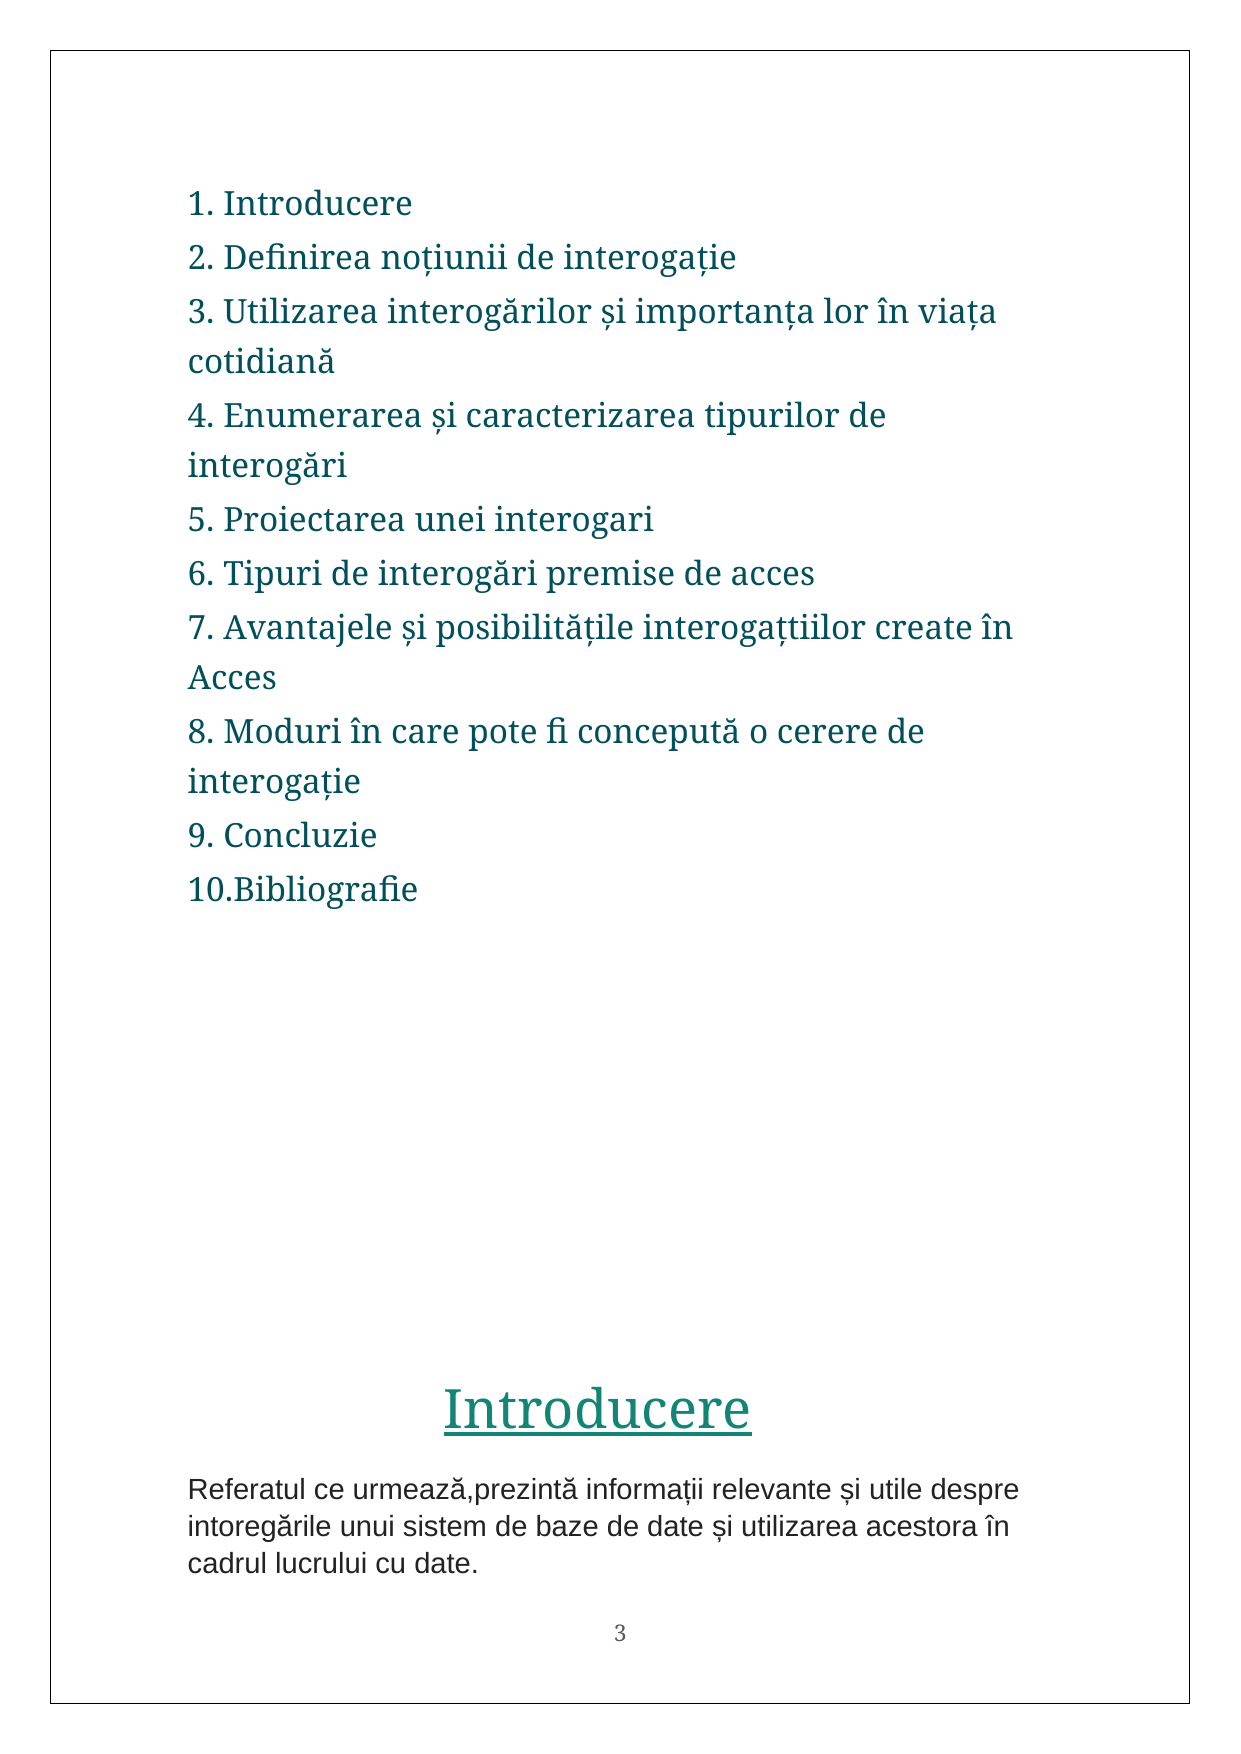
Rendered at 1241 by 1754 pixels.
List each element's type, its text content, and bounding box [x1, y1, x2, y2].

text Introducere [187, 1370, 1053, 1444]
subtitle 6. Tipuri de interogări premise de acces [187, 550, 1053, 596]
subtitle 5. Proiectarea unei interogari [187, 496, 1053, 541]
subtitle 7. Avantajele și posibilitățile interogațtiilor create în Acces [187, 604, 1053, 699]
subtitle 4. Enumerarea și caracterizarea tipurilor de interogări [187, 392, 1053, 487]
subtitle 9. Concluzie [187, 812, 1053, 857]
subtitle 3. Utilizarea interogărilor și importanța lor în viața cotidiană [187, 288, 1053, 383]
subtitle 2. Definirea noțiunii de interogație [187, 234, 1053, 279]
subtitle 8. Moduri în care pote fi concepută o cerere de interogație [187, 708, 1053, 803]
subtitle 10.Bibliografie [187, 866, 1053, 912]
subtitle 1. Introducere [187, 180, 1053, 225]
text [187, 1472, 1053, 1579]
